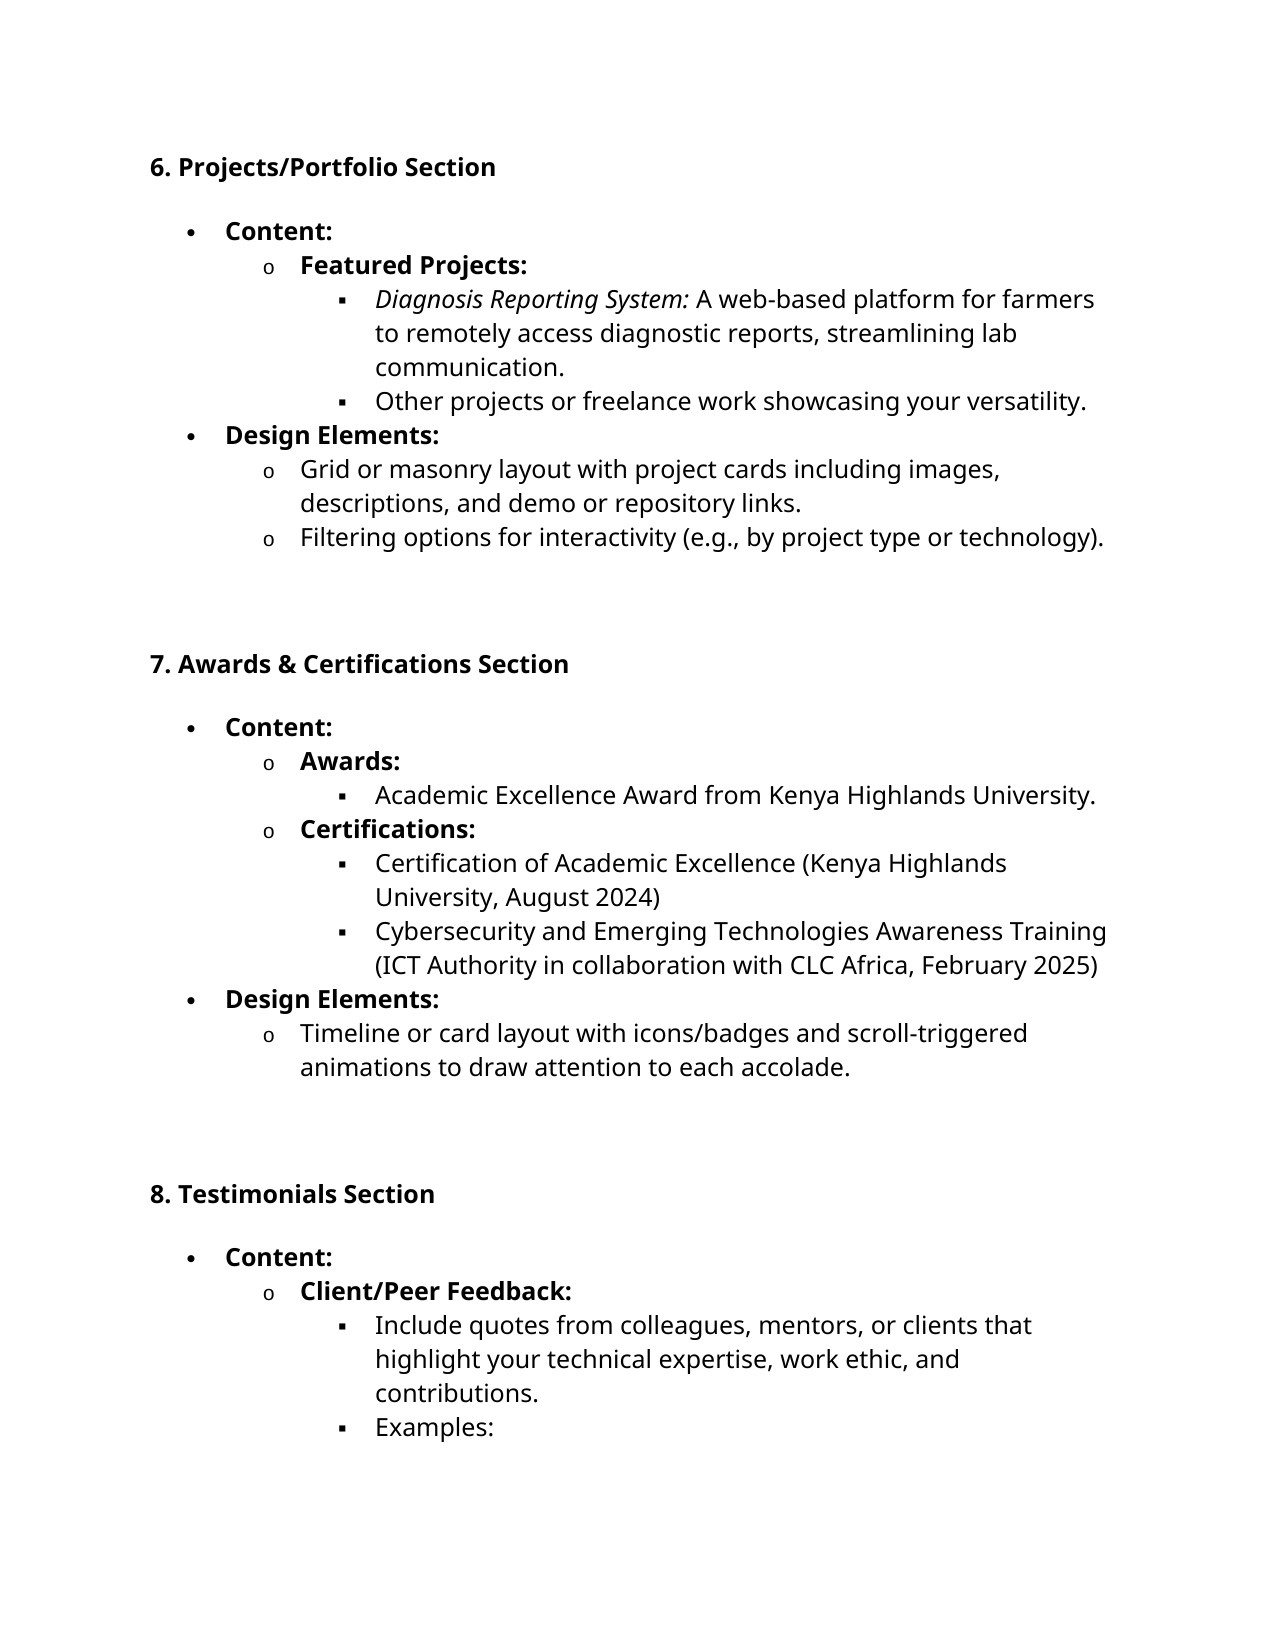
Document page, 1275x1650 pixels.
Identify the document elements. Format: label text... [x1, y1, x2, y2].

list Design Elements: [187, 982, 1125, 1016]
list Examples: [337, 1410, 1125, 1444]
list Include quotes from colleagues, mentors, or clients that highlight your technical expertise, work ethic, and contributions. [337, 1308, 1125, 1410]
list Content: [187, 1240, 1125, 1274]
list Awards: [262, 743, 1125, 778]
text 8. Testimonials Section [150, 1177, 1125, 1211]
list Diagnosis Reporting System: A web-based platform for farmers to remotely access diagnostic reports, streamlining lab communication. [337, 281, 1125, 383]
list Content: [187, 213, 1125, 247]
list Client/Peer Feedback: [262, 1274, 1125, 1308]
list Featured Projects: [262, 247, 1125, 281]
list Filtering options for interactivity (e.g., by project type or technology). [262, 520, 1125, 554]
text 7. Awards & Certifications Section [150, 646, 1125, 680]
list Content: [187, 709, 1125, 743]
list Academic Excellence Award from Kenya Highlands University. [337, 778, 1125, 812]
list Certifications: [262, 812, 1125, 846]
list Grid or masonry layout with project cards including images, descriptions, and demo or repository links. [262, 452, 1125, 520]
list Certification of Academic Excellence (Kenya Highlands University, August 2024) [337, 846, 1125, 914]
text 6. Projects/Portfolio Section [150, 150, 1125, 184]
list Other projects or freelance work showcasing your versatility. [337, 383, 1125, 418]
list Cybersecurity and Emerging Technologies Awareness Training (ICT Authority in collaboration with CLC Africa, February 2025) [337, 914, 1125, 982]
list Timeline or card layout with icons/badges and scroll-triggered animations to draw attention to each accolade. [262, 1016, 1125, 1084]
list Design Elements: [187, 418, 1125, 452]
